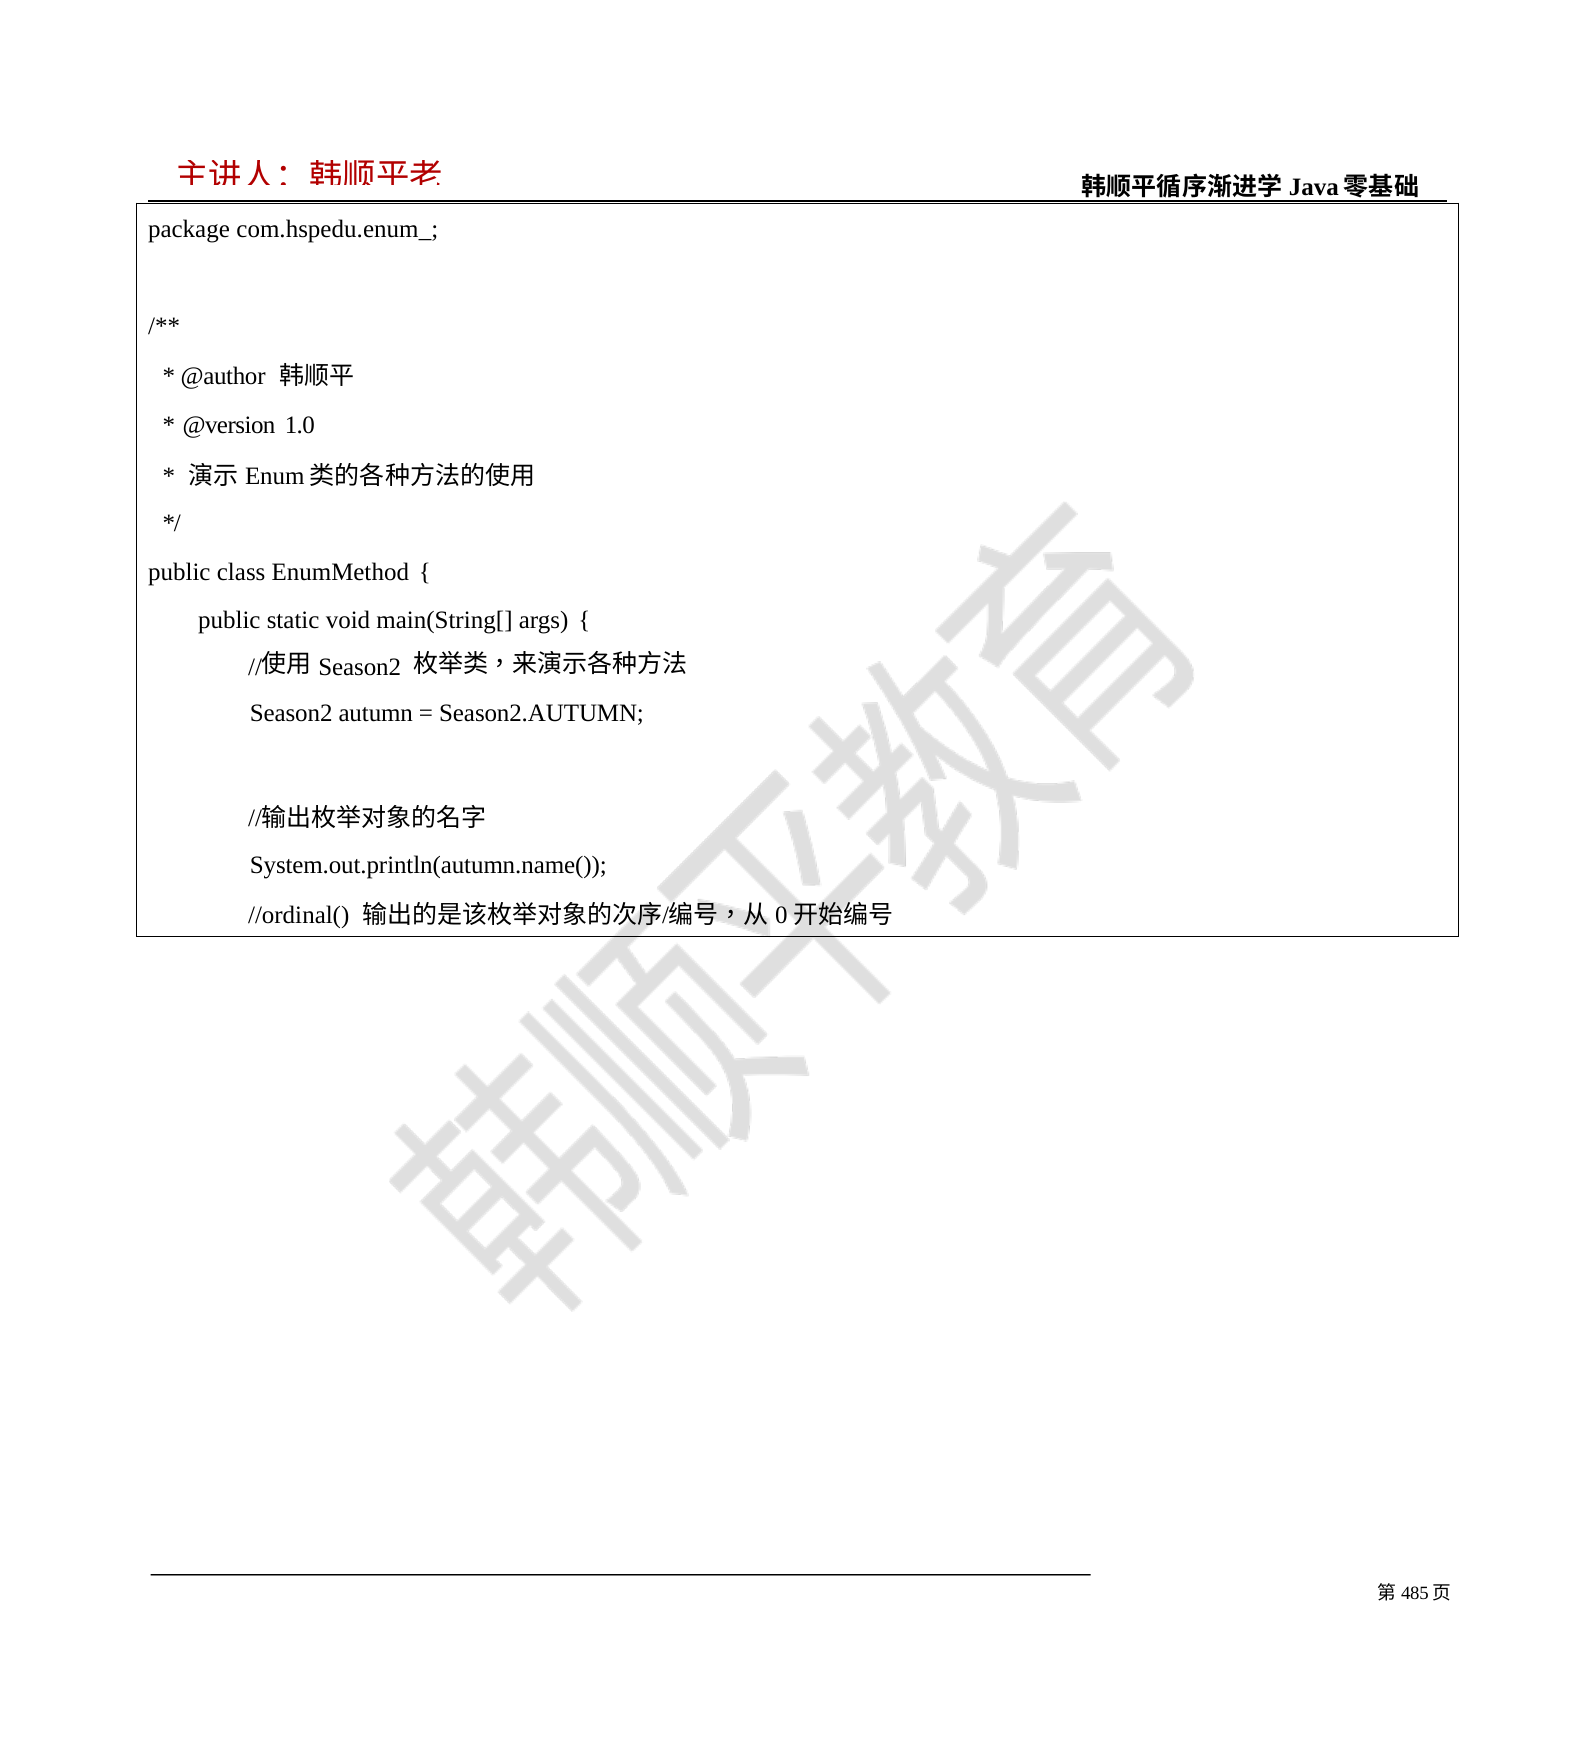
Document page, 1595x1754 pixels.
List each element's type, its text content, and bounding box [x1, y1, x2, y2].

picture [389, 937, 1195, 1312]
picture [150, 1574, 1091, 1578]
table_header package com.hspedu.enum_; /** * @author 韩顺平 * @version 1.0 * 演示 Enum类的各种方法的使用 */ public class EnumMethod { public static void main(String[] args) { //使用 Season2 枚举类，来演示各种方法 Season2 autumn = Season2.AUTUMN; //输出枚举对象的名字 System.out.println(autumn.name()); //ordinal() 输出的是该枚举对象的次序/编号，从 0 开始编号 [137, 204, 1458, 936]
